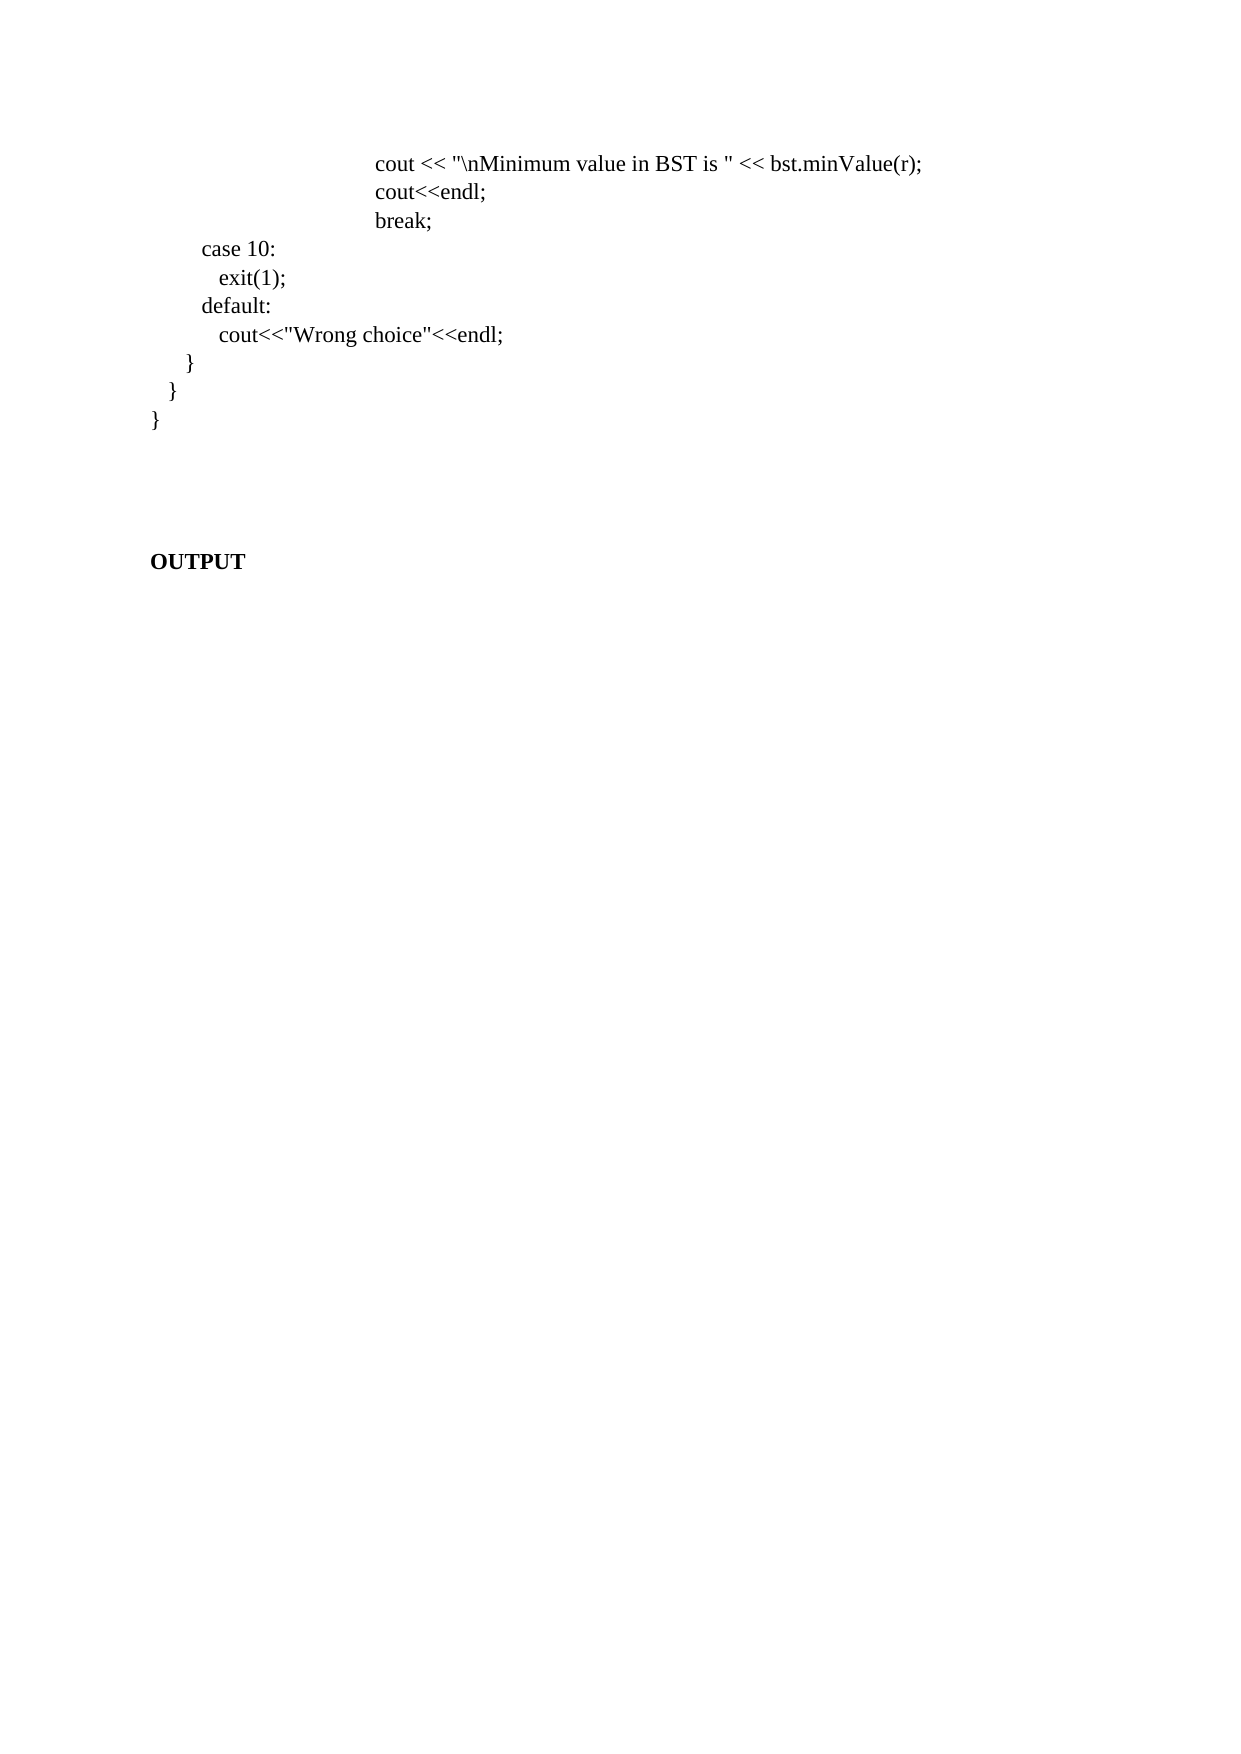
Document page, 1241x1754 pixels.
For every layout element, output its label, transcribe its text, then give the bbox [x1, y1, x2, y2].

text default: [150, 292, 1090, 318]
text break; [150, 207, 1090, 233]
text exit(1); [150, 264, 1090, 290]
text cout<<"Wrong choice"<<endl; [150, 321, 1090, 347]
text case 10: [150, 235, 1090, 262]
text cout << "\nMinimum value in BST is " << bst.minValue(r); [150, 150, 1090, 176]
text } [150, 349, 1090, 375]
text cout<<endl; [150, 178, 1090, 205]
text OUTPUT [150, 548, 1090, 574]
text } [150, 377, 1090, 404]
text } [150, 406, 1090, 432]
